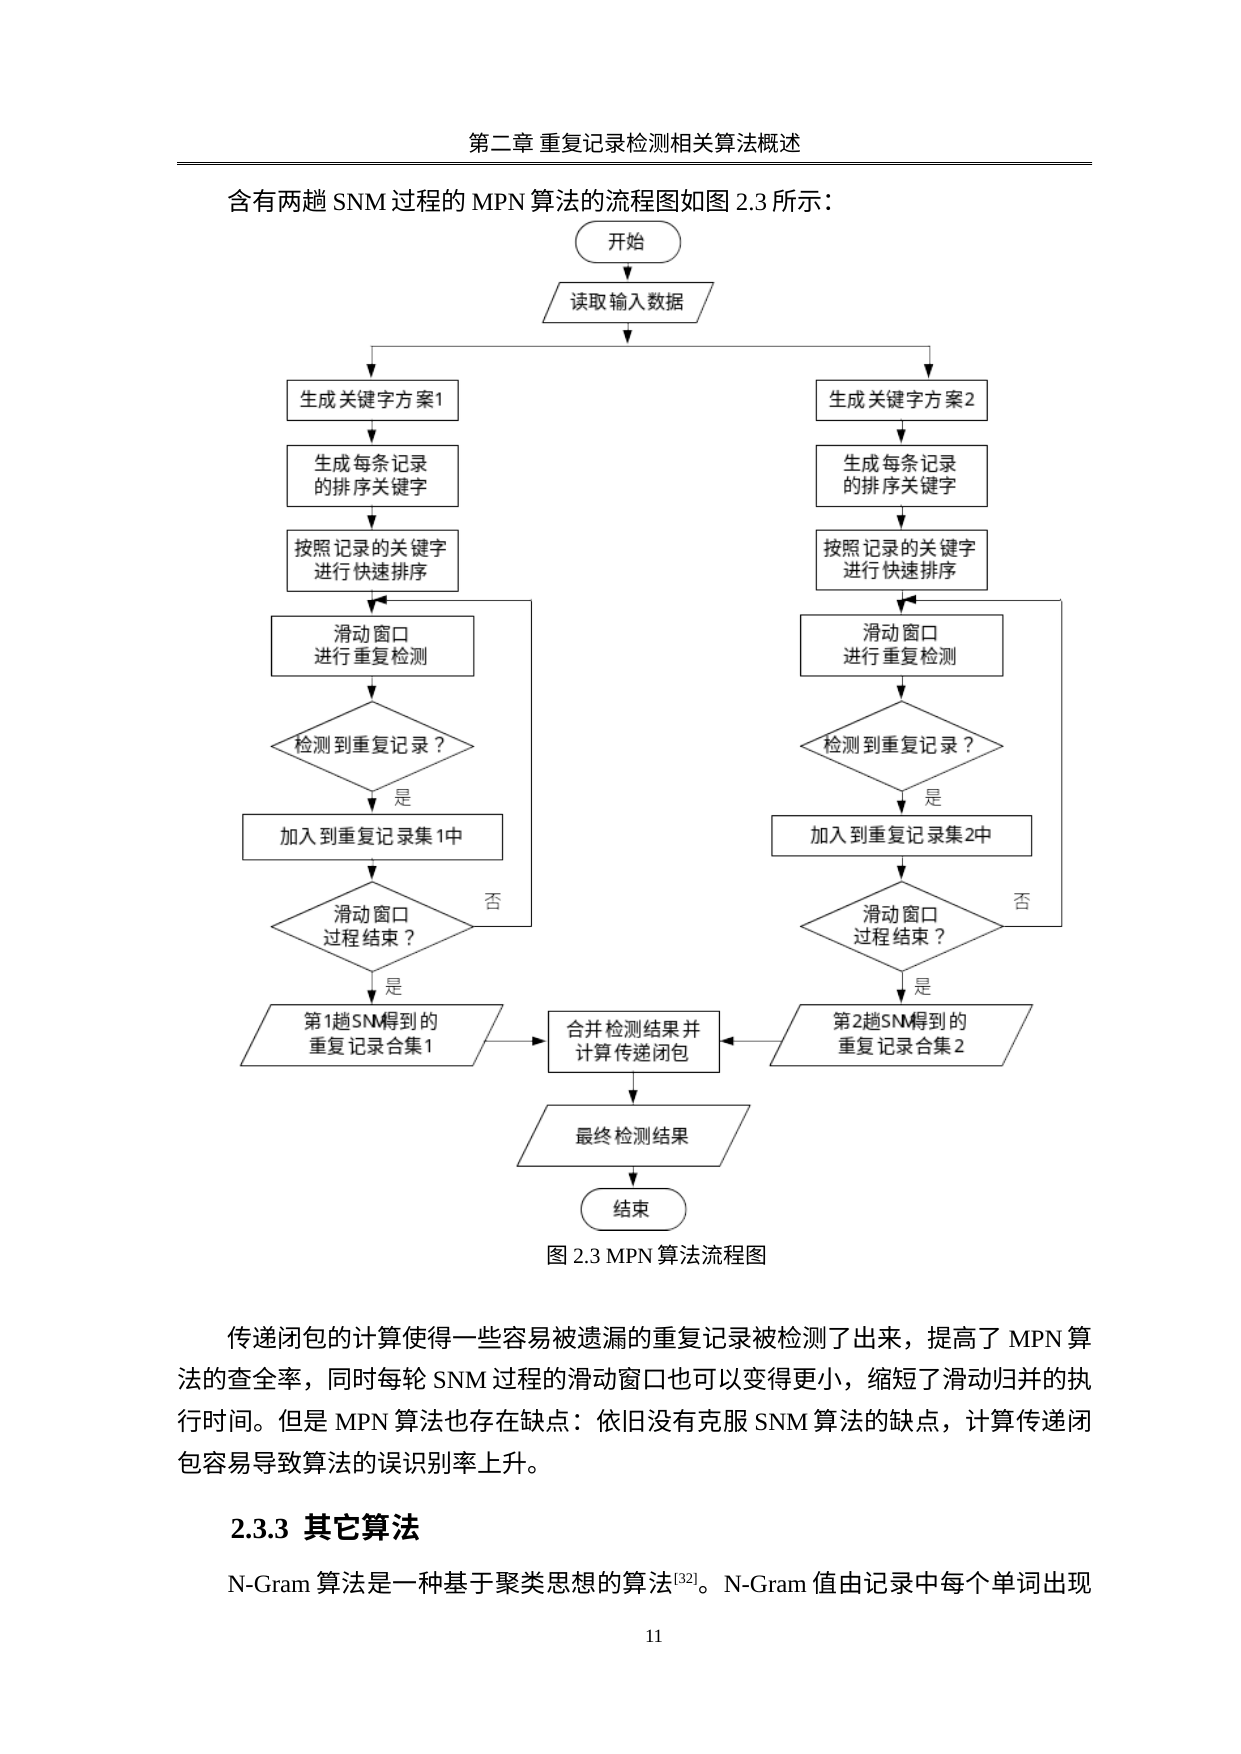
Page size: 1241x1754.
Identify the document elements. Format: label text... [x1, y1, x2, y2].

subtitle 2.3.3 其它算法 [230, 1505, 1092, 1547]
text 图2.3 MPN算法流程图 [177, 1230, 1092, 1272]
text 传递闭包的计算使得一些容易被遗漏的重复记录被检测了出来，提高了MPN算法的查全率，同时每轮SNM过程的滑动窗口也可以变得更小，缩短了滑动归并的执行时间。但是MPN算法也存在缺点：依旧没有克服SNM算法的缺点，计算传递闭包容易导致算法的误识别率上升。 [177, 1314, 1092, 1480]
text N-Gram算法是一种基于聚类思想的算法[]。N-Gram值由记录中每个单词出现的概率综合计算得出，重复记录的N-Gram值相似，算法的优势在于对常见拼写错误表现较好，例如基于N-Gram层次空间的DGHS算法效果较好[]。 [177, 1559, 1092, 1601]
text 含有两趟SNM过程的MPN算法的流程图如图2.3所示： [177, 177, 1092, 219]
